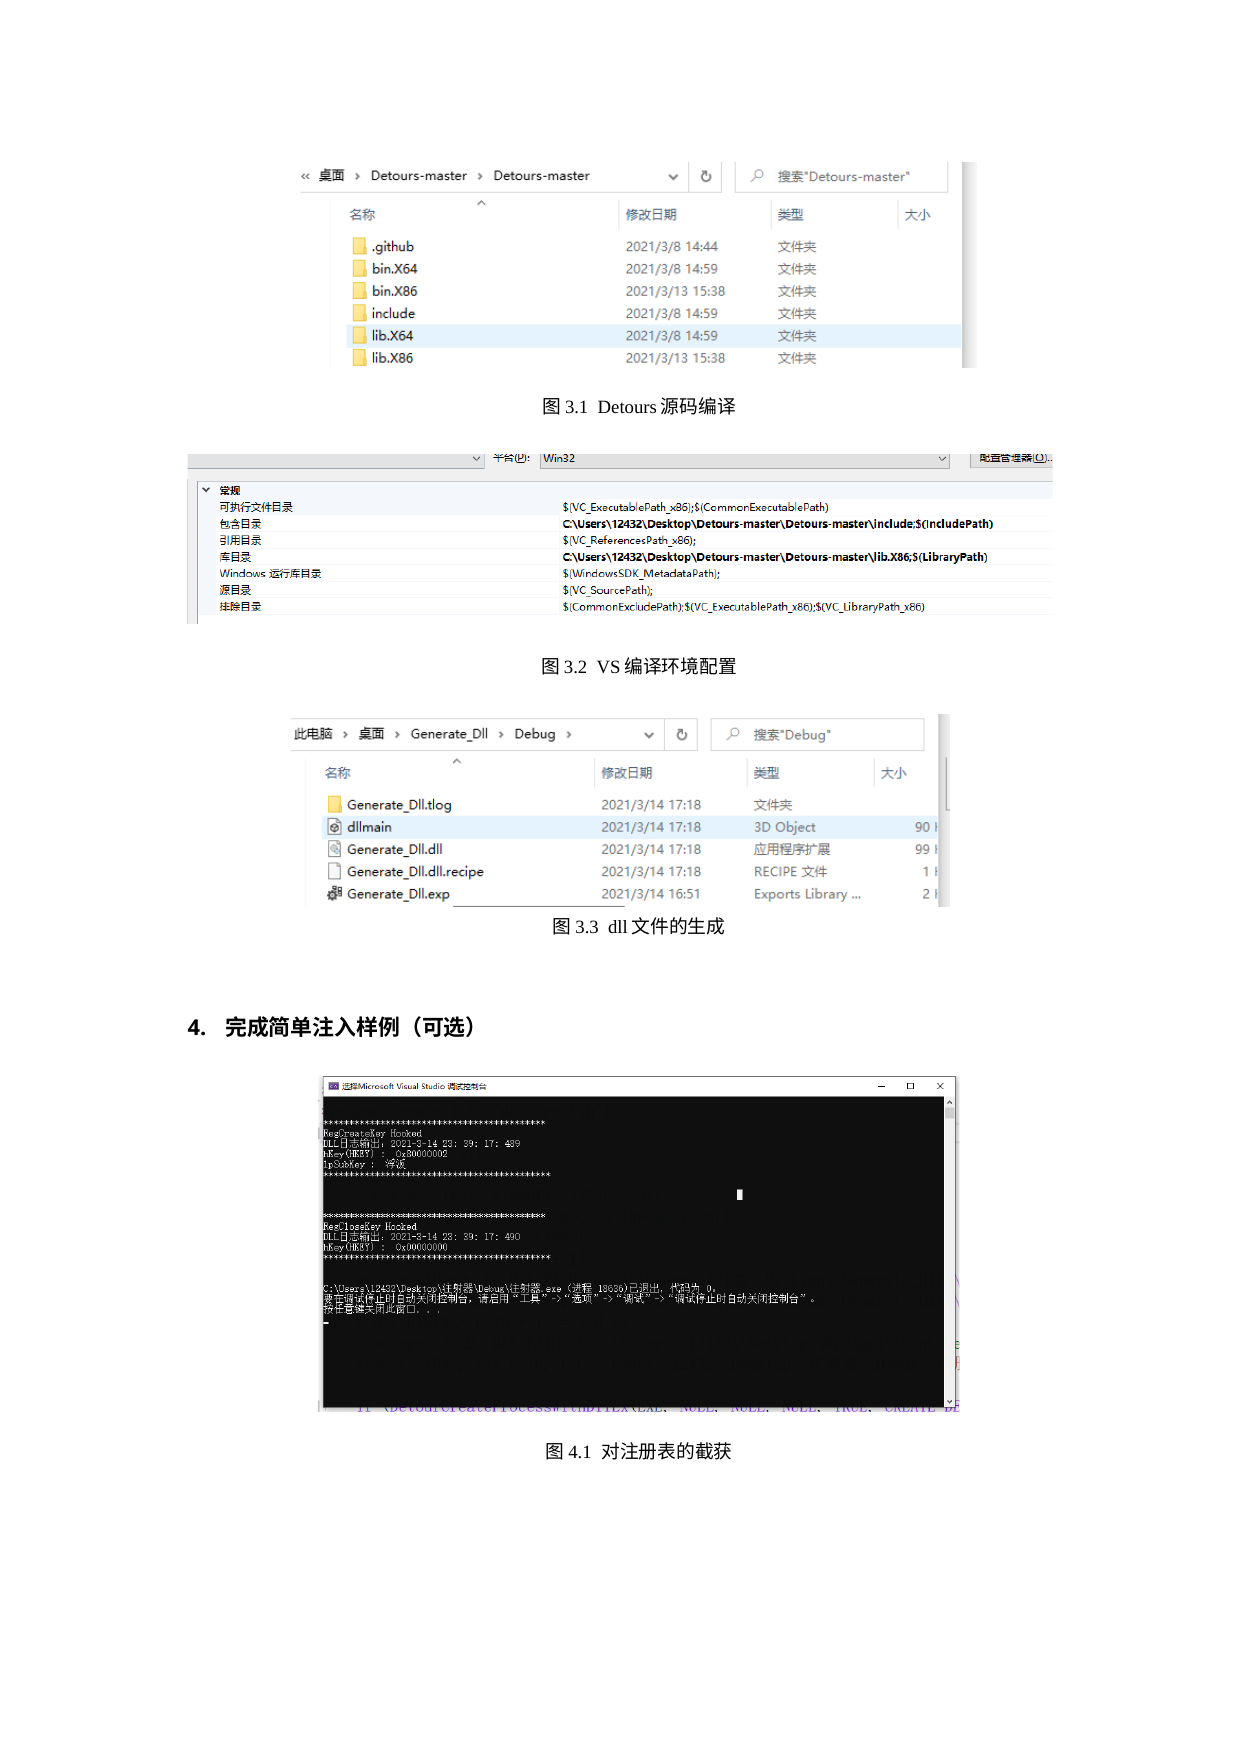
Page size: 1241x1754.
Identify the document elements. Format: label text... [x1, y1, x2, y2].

picture [300, 162, 978, 368]
list 完成简单注入样例（可选） [187, 1010, 1053, 1042]
picture [318, 1076, 960, 1412]
text 图3.3 dll文件的生成 [225, 909, 1053, 942]
picture [290, 714, 950, 907]
text 图3.2 VS编译环境配置 [225, 649, 1053, 682]
text 图3.1 Detours源码编译 [225, 389, 1053, 422]
picture [187, 454, 1053, 624]
text 图4.1 对注册表的截获 [225, 1434, 1053, 1467]
